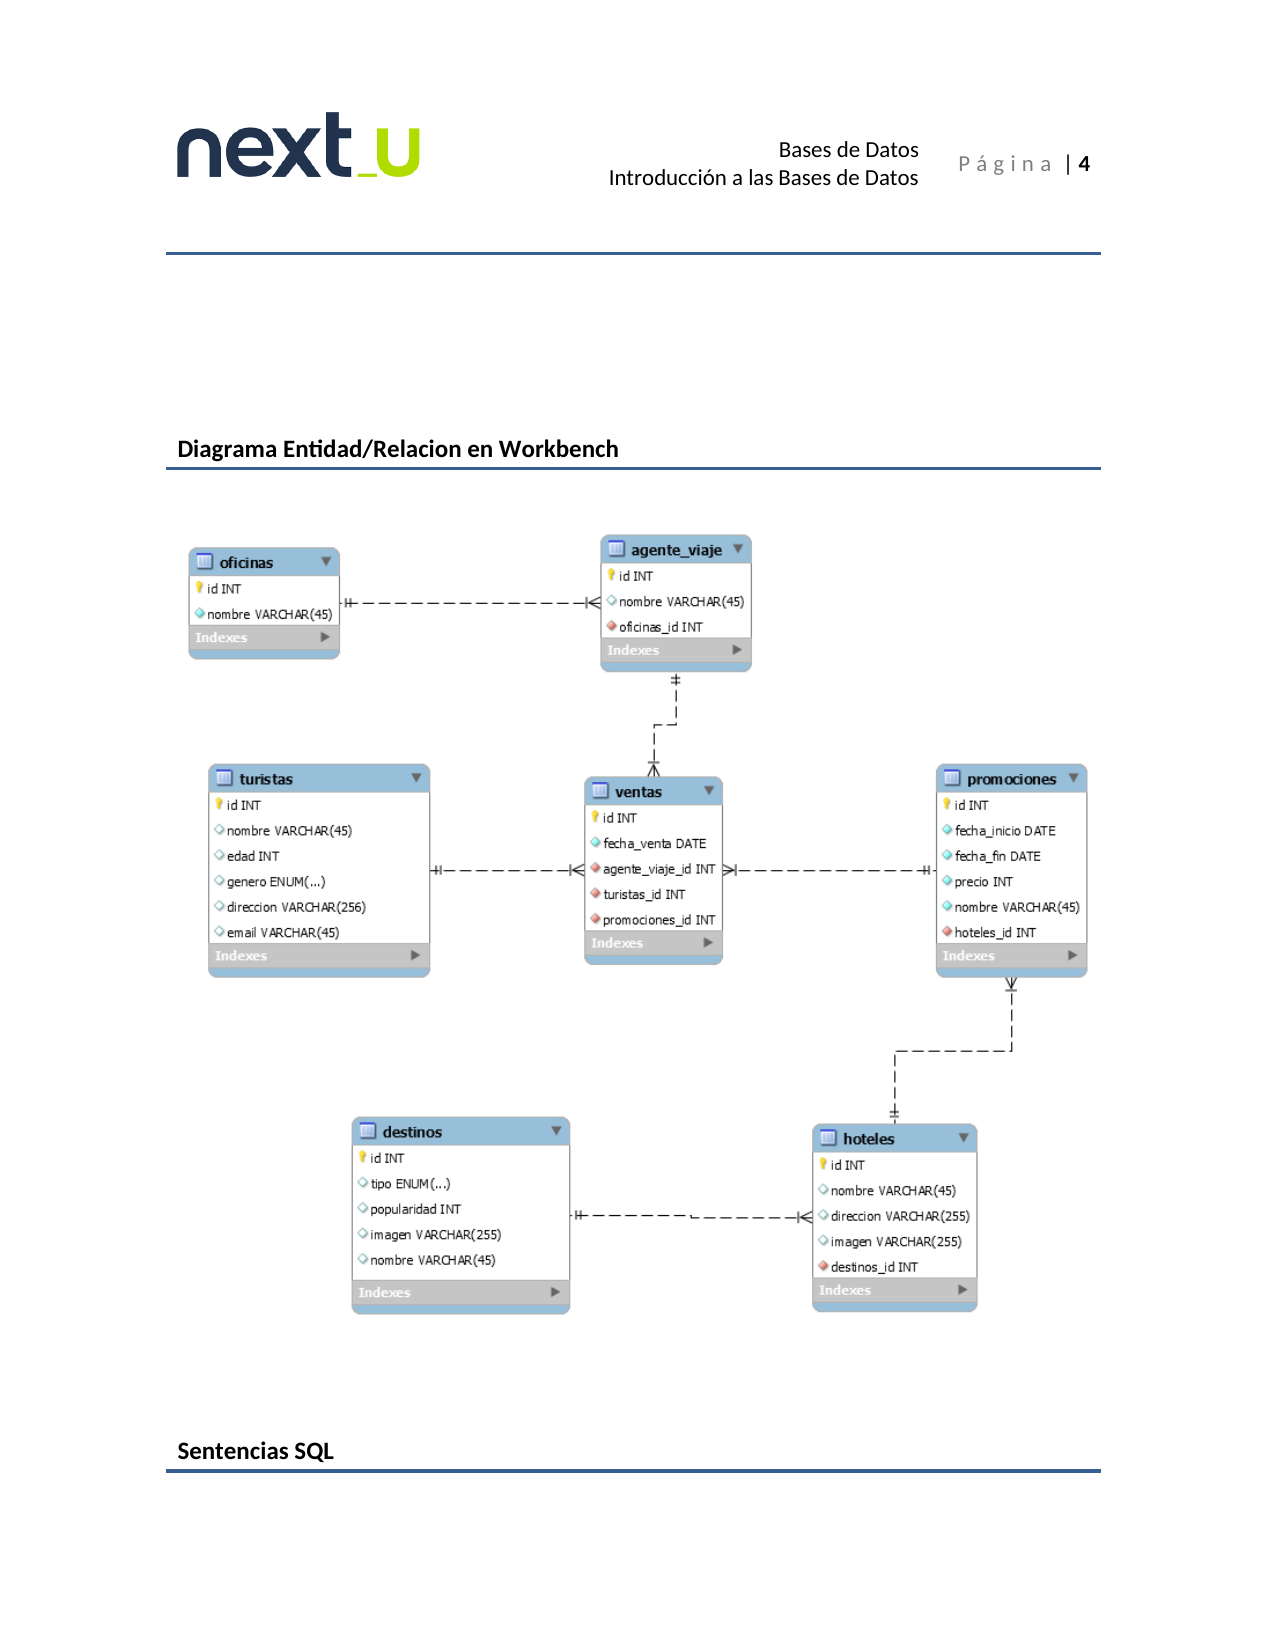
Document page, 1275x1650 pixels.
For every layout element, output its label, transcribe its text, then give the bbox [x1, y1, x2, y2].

table_header Diagrama Entidad/Relacion en Workbench [166, 433, 1101, 467]
table_header Sentencias SQL [166, 1435, 1101, 1469]
picture [177, 112, 420, 177]
picture [177, 523, 1098, 1325]
